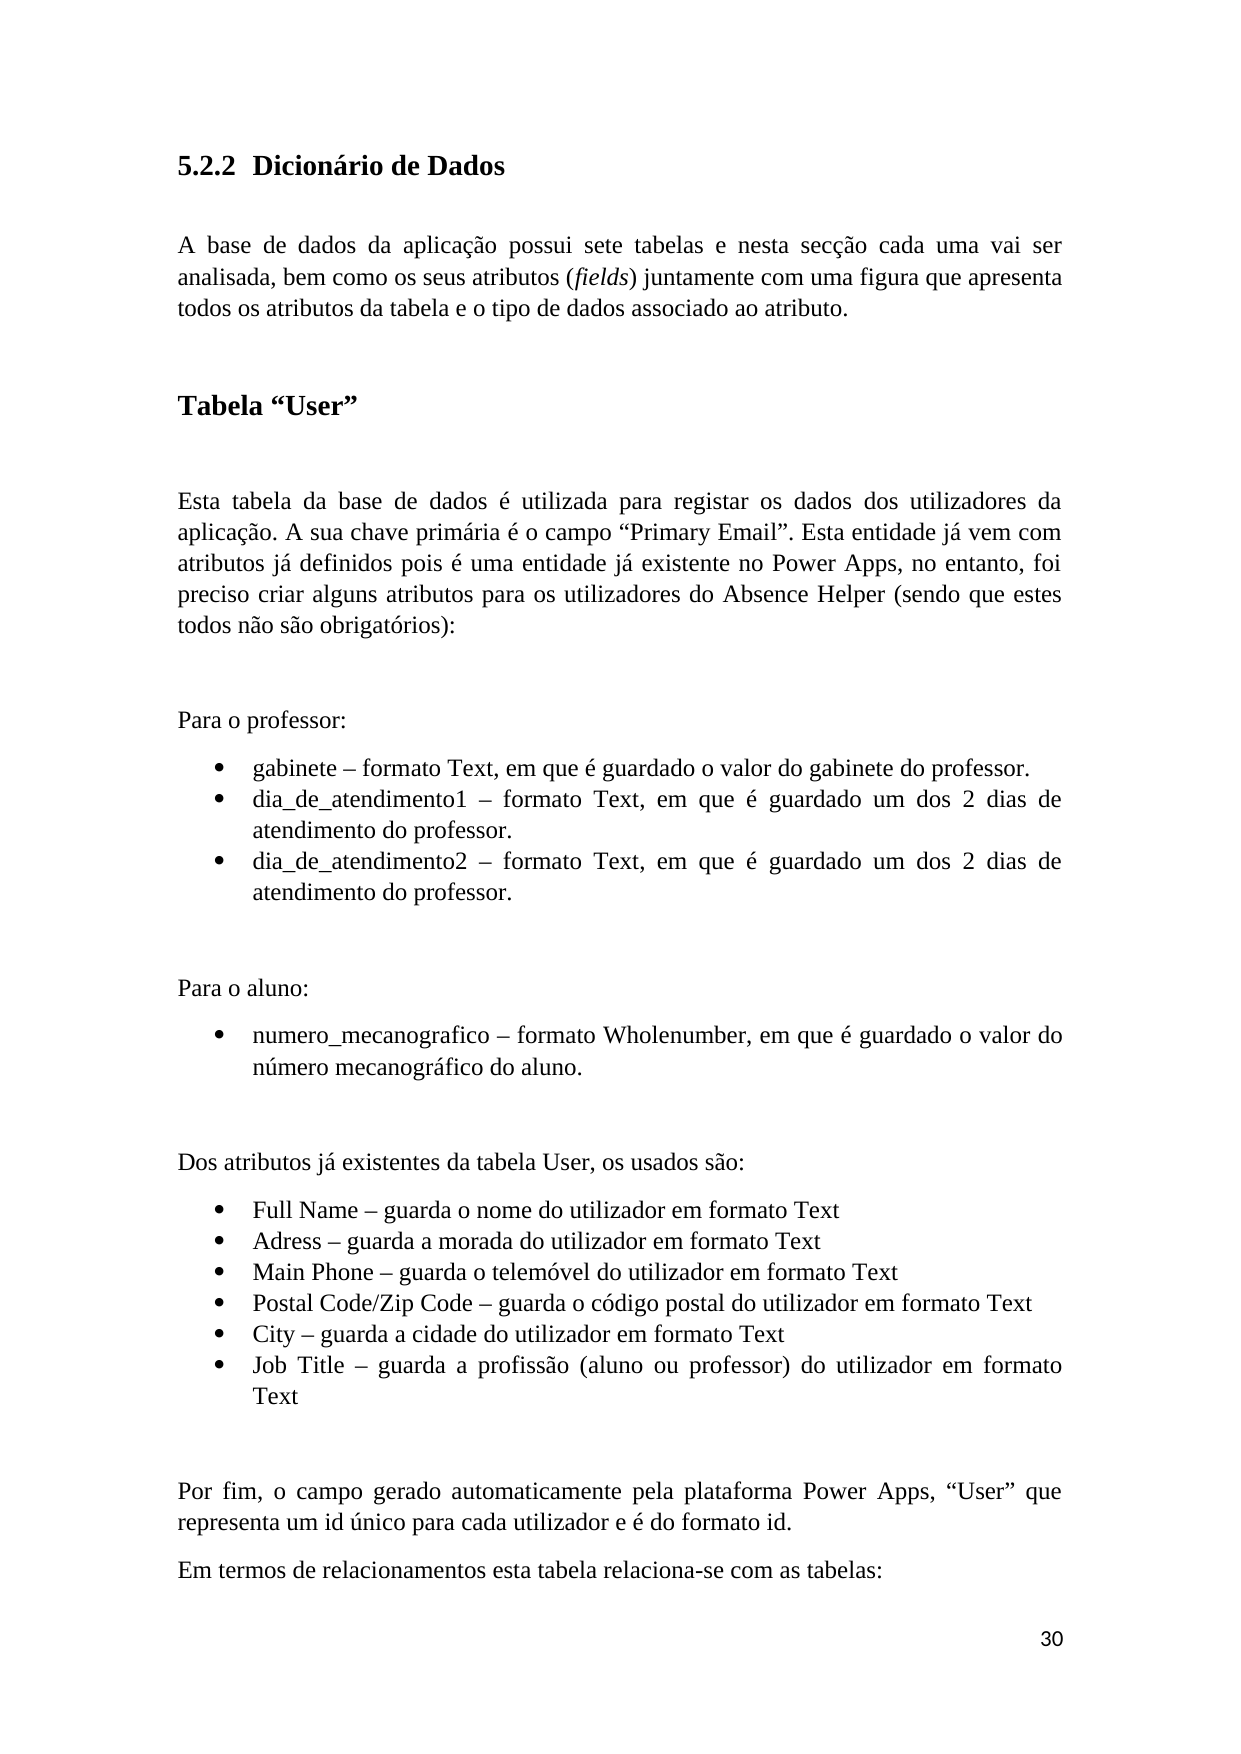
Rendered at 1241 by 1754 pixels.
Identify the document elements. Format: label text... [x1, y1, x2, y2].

list Adress – guarda a morada do utilizador em formato Text [215, 1226, 1063, 1254]
text Dos atributos já existentes da tabela User, os usados são: [177, 1147, 1063, 1176]
text Esta tabela da base de dados é utilizada para registar os dados dos utilizadores da aplicação. A sua chave primária é o campo “Primary Email”. Esta entidade já vem com atributos já definidos pois é uma entidade já existente no Power Apps, no entanto, foi preciso criar alguns atributos para os utilizadores do Absence Helper (sendo que estes todos não são obrigatórios): [177, 486, 1063, 639]
text Para o professor: [177, 706, 1063, 734]
list Main Phone – guarda o telemóvel do utilizador em formato Text [215, 1257, 1063, 1286]
text A base de dados da aplicação possui sete tabelas e nesta secção cada uma vai ser analisada, bem como os seus atributos (fields) juntamente com uma figura que apresenta todos os atributos da tabela e o tipo de dados associado ao atributo. [177, 231, 1063, 321]
text Tabela “User” [177, 388, 1063, 422]
list Full Name – guarda o nome do utilizador em formato Text [215, 1195, 1063, 1223]
text Por fim, o campo gerado automaticamente pela plataforma Power Apps, “User” que representa um id único para cada utilizador e é do formato id. [177, 1476, 1063, 1536]
list dia_de_atendimento1 – formato Text, em que é guardado um dos 2 dias de atendimento do professor. [215, 784, 1063, 844]
list gabinete – formato Text, em que é guardado o valor do gabinete do professor. [215, 753, 1063, 782]
list City – guarda a cidade do utilizador em formato Text [215, 1319, 1063, 1348]
text Em termos de relacionamentos esta tabela relaciona-se com as tabelas: [177, 1555, 1063, 1584]
text Para o aluno: [177, 973, 1063, 1002]
list numero_mecanografico – formato Wholenumber, em que é guardado o valor do número mecanográfico do aluno. [215, 1021, 1063, 1080]
list dia_de_atendimento2 – formato Text, em que é guardado um dos 2 dias de atendimento do professor. [215, 846, 1063, 906]
list Postal Code/Zip Code – guarda o código postal do utilizador em formato Text [215, 1288, 1063, 1317]
list Job Title – guarda a profissão (aluno ou professor) do utilizador em formato Text [215, 1350, 1063, 1410]
subtitle Dicionário de Dados [177, 148, 1063, 181]
